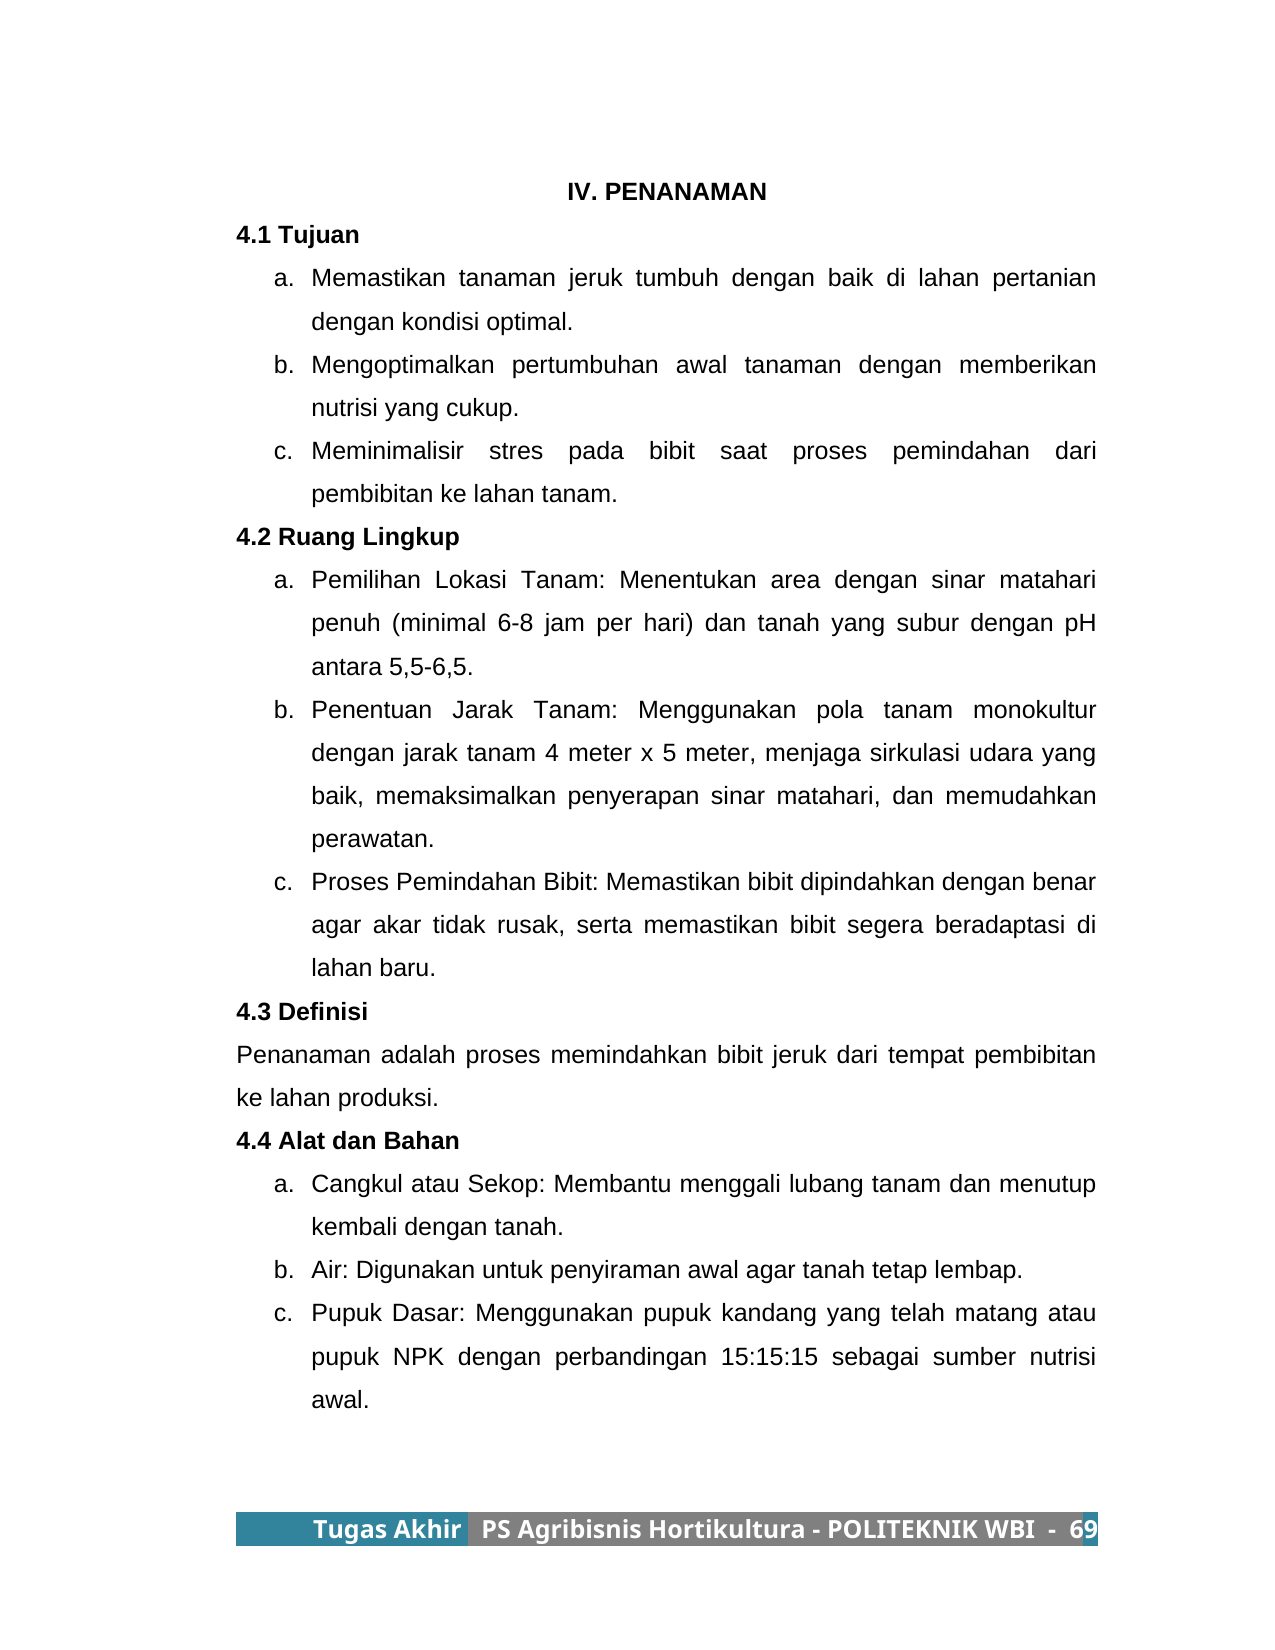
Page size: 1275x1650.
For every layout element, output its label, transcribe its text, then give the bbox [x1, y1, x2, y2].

text IV. PENANAMAN [236, 177, 1098, 206]
text 4.3 Definisi [236, 997, 1098, 1025]
text 4.2 Ruang Lingkup [236, 522, 1098, 551]
list Proses Pemindahan Bibit: Memastikan bibit dipindahkan dengan benar agar akar tidak rusak, serta memastikan bibit segera beradaptasi di lahan baru. [274, 867, 1098, 982]
text 4.1 Tujuan [236, 220, 1098, 249]
list Memastikan tanaman jeruk tumbuh dengan baik di lahan pertanian dengan kondisi optimal. [274, 263, 1098, 335]
list Pupuk Dasar: Menggunakan pupuk kandang yang telah matang atau pupuk NPK dengan perbandingan 15:15:15 sebagai sumber nutrisi awal. [274, 1298, 1098, 1413]
text Penanaman adalah proses memindahkan bibit jeruk dari tempat pembibitan ke lahan produksi. [236, 1040, 1098, 1112]
list Meminimalisir stres pada bibit saat proses pemindahan dari pembibitan ke lahan tanam. [274, 436, 1098, 508]
list Cangkul atau Sekop: Membantu menggali lubang tanam dan menutup kembali dengan tanah. [274, 1169, 1098, 1241]
list Pemilihan Lokasi Tanam: Menentukan area dengan sinar matahari penuh (minimal 6-8 jam per hari) dan tanah yang subur dengan pH antara 5,5-6,5. [274, 565, 1098, 680]
list Penentuan Jarak Tanam: Menggunakan pola tanam monokultur dengan jarak tanam 4 meter x 5 meter, menjaga sirkulasi udara yang baik, memaksimalkan penyerapan sinar matahari, dan memudahkan perawatan. [274, 695, 1098, 853]
list Mengoptimalkan pertumbuhan awal tanaman dengan memberikan nutrisi yang cukup. [274, 350, 1098, 422]
text 4.4 Alat dan Bahan [236, 1126, 1098, 1155]
list Air: Digunakan untuk penyiraman awal agar tanah tetap lembap. [274, 1255, 1098, 1284]
